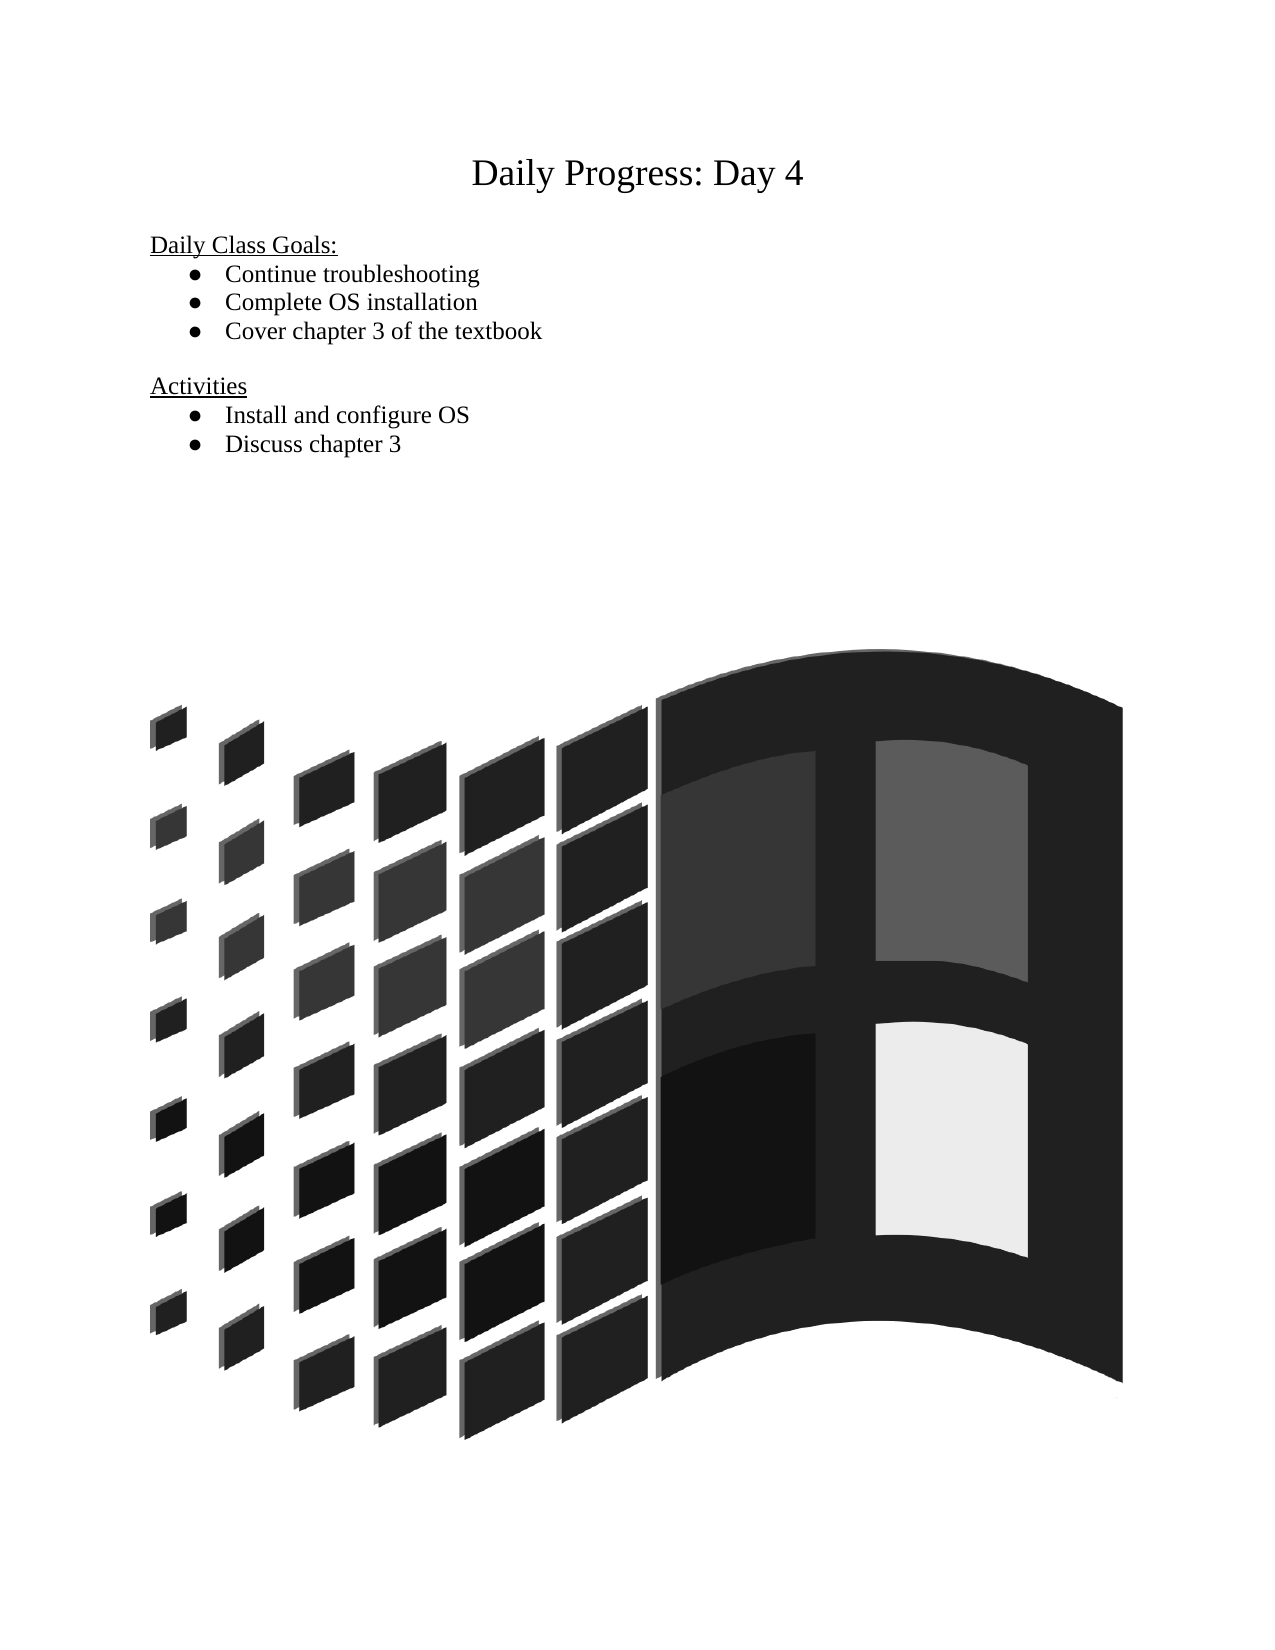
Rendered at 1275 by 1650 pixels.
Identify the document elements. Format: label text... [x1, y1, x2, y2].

text Daily Class Goals: [150, 230, 1125, 258]
list Continue troubleshooting [187, 258, 1125, 287]
text Activities [150, 371, 1125, 400]
text Daily Progress: Day 4 [150, 150, 1125, 193]
list Install and configure OS [187, 400, 1125, 429]
list Complete OS installation [187, 287, 1125, 316]
list Discuss chapter 3 [187, 429, 1125, 458]
picture [150, 649, 1125, 1449]
list Cover chapter 3 of the textbook [187, 316, 1125, 345]
